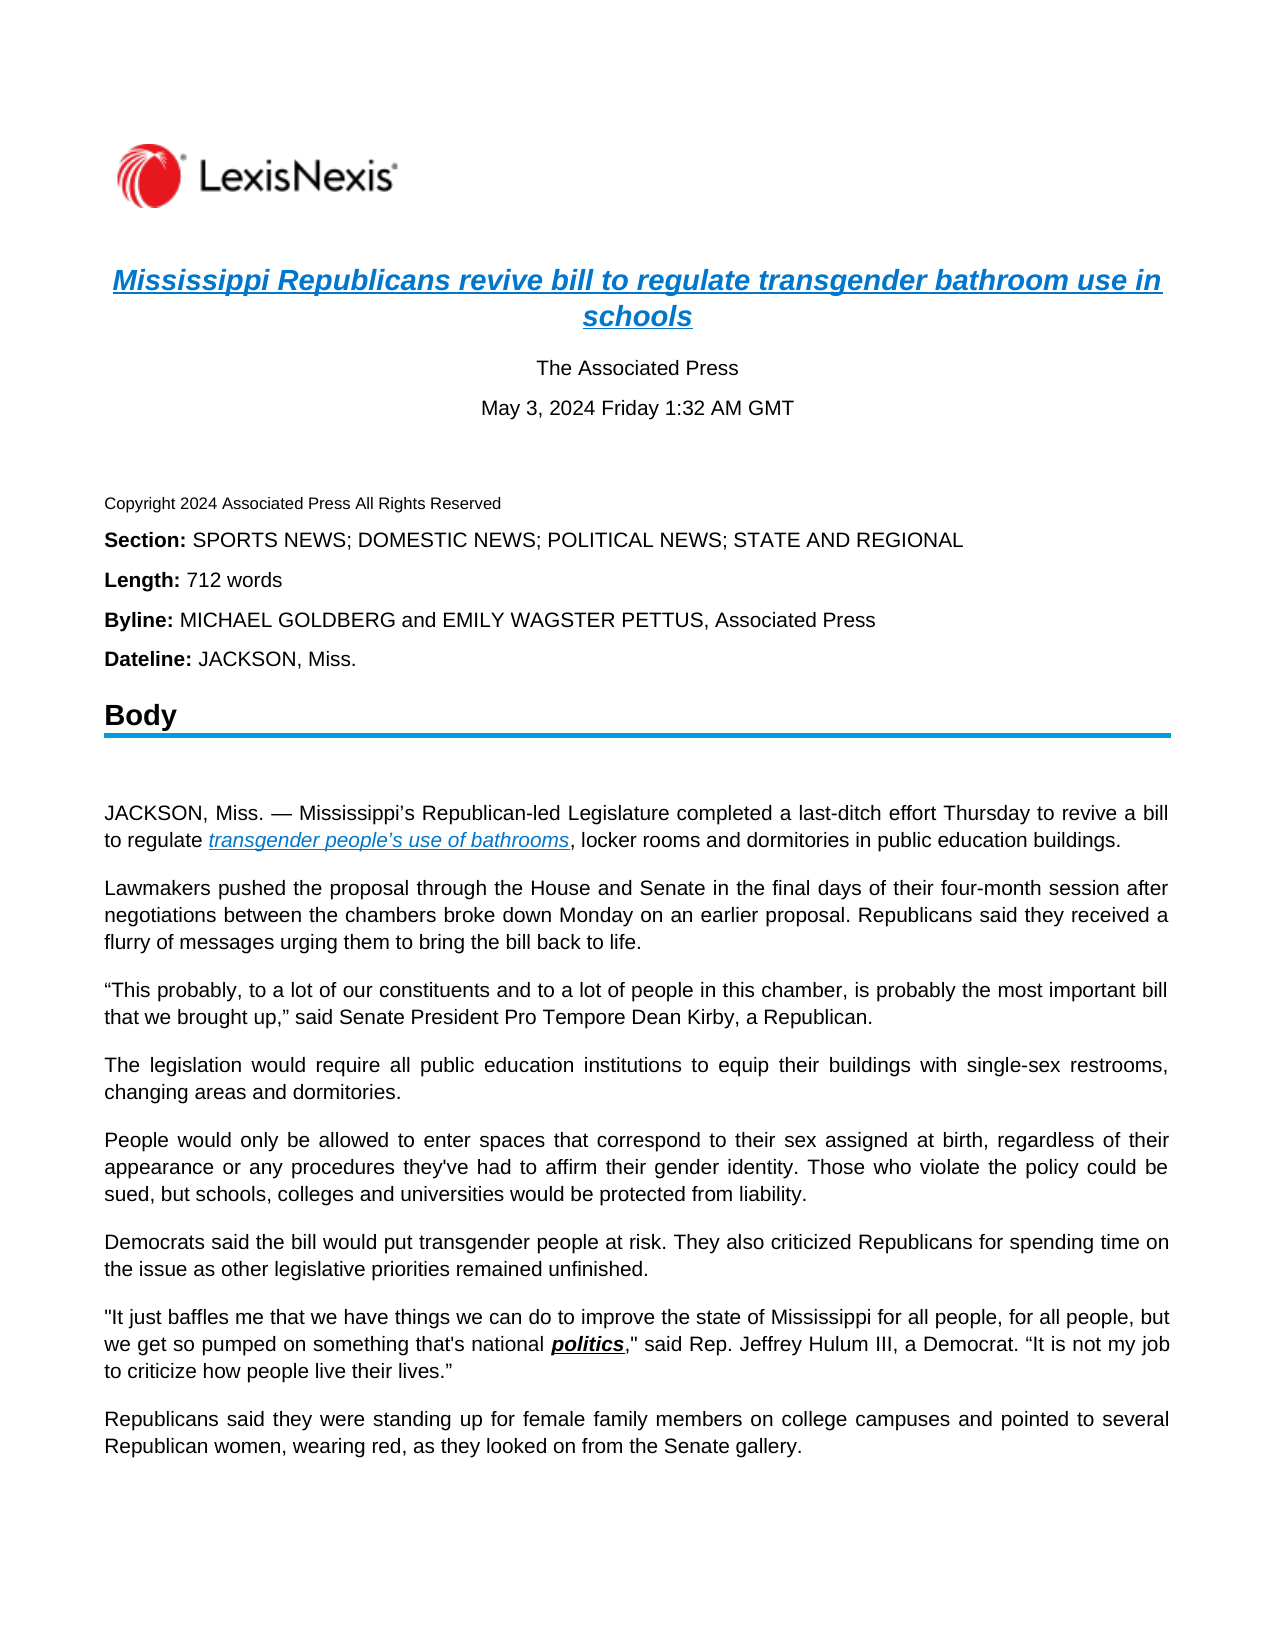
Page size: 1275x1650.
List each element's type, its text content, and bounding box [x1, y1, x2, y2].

text Section: SPORTS NEWS; DOMESTIC NEWS; POLITICAL NEWS; STATE AND REGIONAL [104, 525, 1171, 552]
text Lawmakers pushed the proposal through the House and Senate in the final days of their four-month session after negotiations between the chambers broke down Monday on an earlier proposal. Republicans said they received a flurry of messages urging them to bring the bill back to life. [104, 873, 1171, 954]
subtitle Mississippi Republicans revive bill to regulate transgender bathroom use in schools [104, 261, 1171, 332]
text People would only be allowed to enter spaces that correspond to their sex assigned at birth, regardless of their appearance or any procedures they've had to affirm their gender identity. Those who violate the policy could be sued, but schools, colleges and universities would be protected from liability. [104, 1125, 1171, 1206]
text Republicans said they were standing up for female family members on college campuses and pointed to several Republican women, wearing red, as they looked on from the Senate gallery. [104, 1404, 1171, 1458]
text Dateline: JACKSON, Miss. [104, 644, 1171, 671]
text Copyright 2024 Associated Press All Rights Reserved [104, 461, 1171, 513]
text The legislation would require all public education institutions to equip their buildings with single-sex restrooms, changing areas and dormitories. [104, 1050, 1171, 1104]
text Byline: MICHAEL GOLDBERG and EMILY WAGSTER PETTUS, Associated Press [104, 604, 1171, 631]
text May 3, 2024 Friday 1:32 AM GMT [104, 393, 1171, 420]
picture [104, 144, 412, 208]
text The Associated Press [104, 353, 1171, 380]
text "It just baffles me that we have things we can do to improve the state of Mississippi for all people, for all people, but we get so pumped on something that's national politics," said Rep. Jeffrey Hulum III, a Democrat. “It is not my job to criticize how people live their lives.” [104, 1302, 1171, 1383]
text Length: 712 words [104, 565, 1171, 592]
text Body [104, 696, 1171, 731]
text Democrats said the bill would put transgender people at risk. They also criticized Republicans for spending time on the issue as other legislative priorities remained unfinished. [104, 1227, 1171, 1281]
text JACKSON, Miss. — Mississippi’s Republican-led Legislature completed a last-ditch effort Thursday to revive a bill to regulate transgender people’s use of bathrooms, locker rooms and dormitories in public education buildings. [104, 798, 1171, 852]
text “This probably, to a lot of our constituents and to a lot of people in this chamber, is probably the most important bill that we brought up,” said Senate President Pro Tempore Dean Kirby, a Republican. [104, 975, 1171, 1029]
